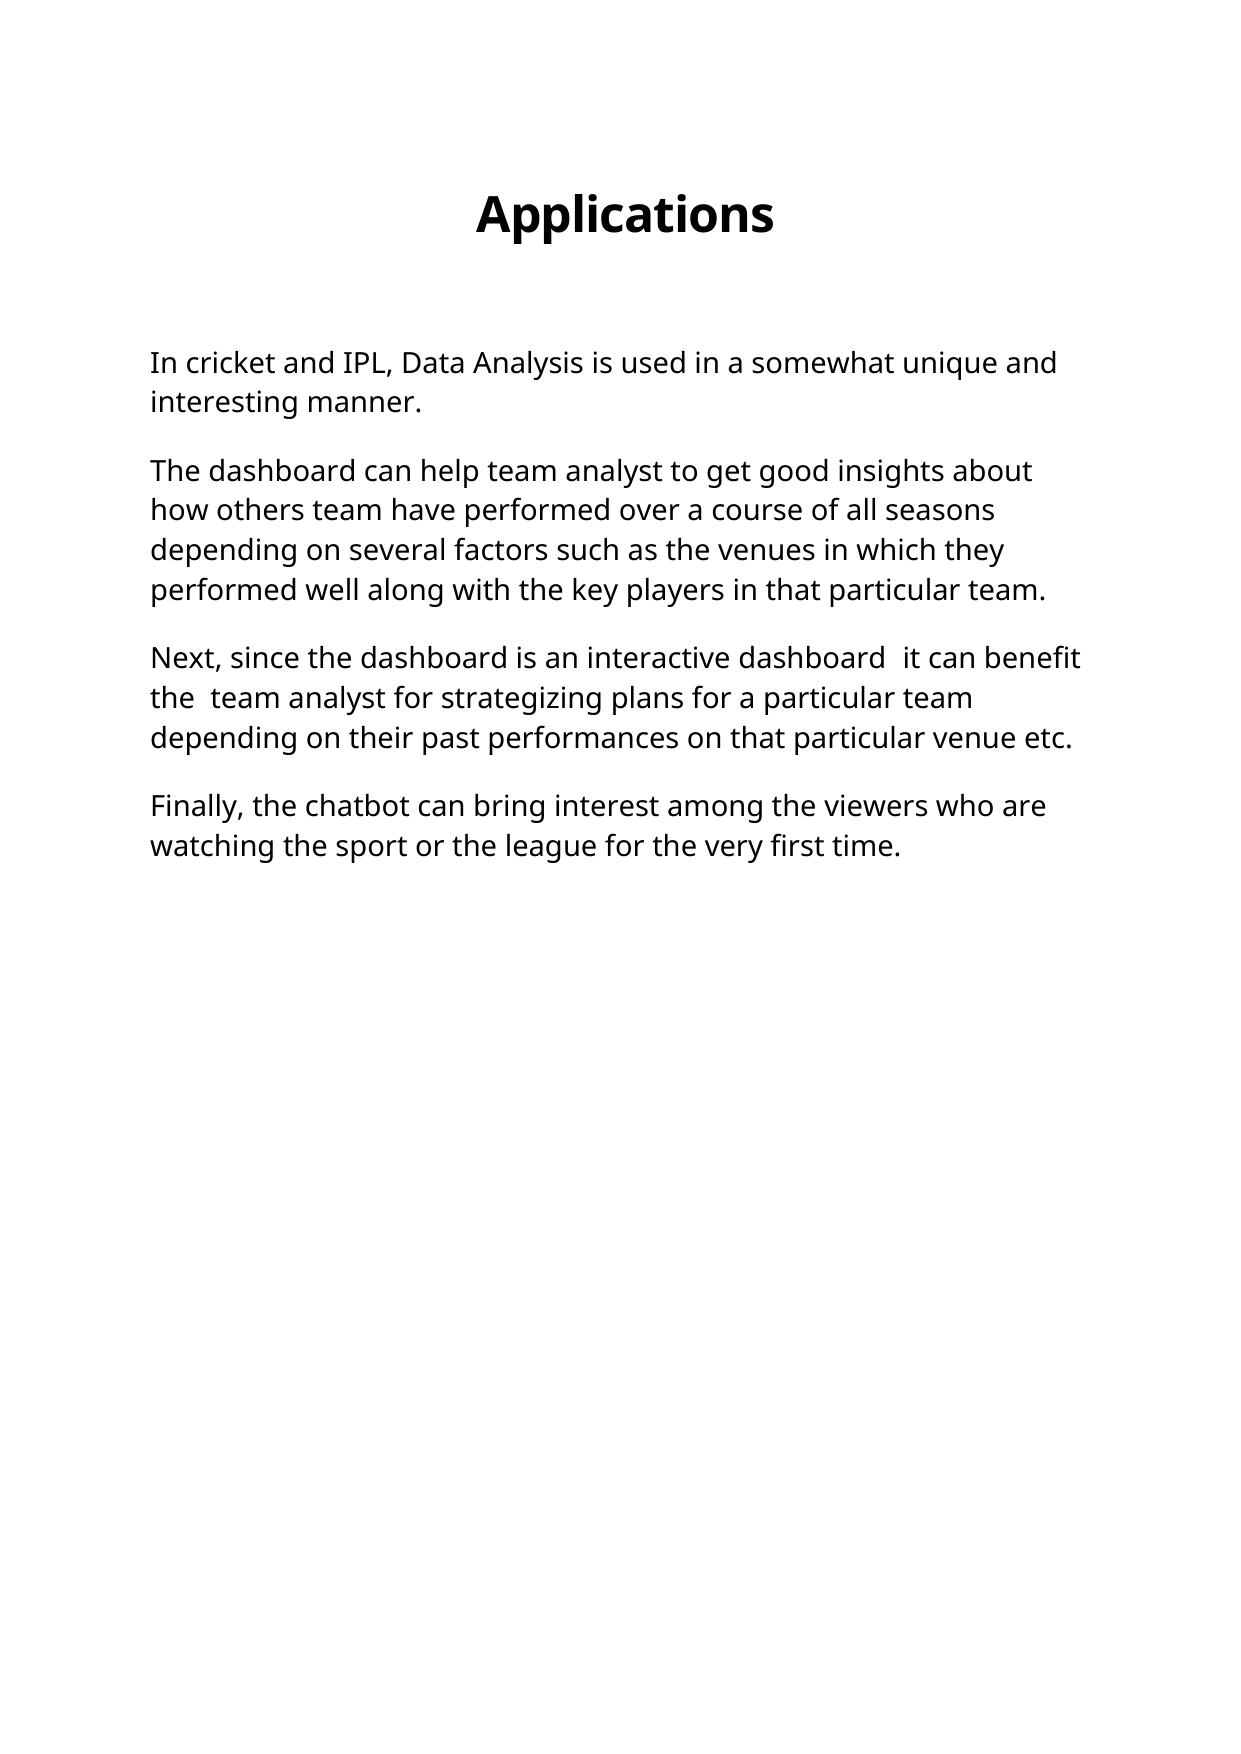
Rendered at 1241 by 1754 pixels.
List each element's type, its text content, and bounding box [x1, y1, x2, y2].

text Next, since the dashboard is an interactive dashboard it can benefit the team analyst for strategizing plans for a particular team depending on their past performances on that particular venue etc. [150, 637, 1090, 757]
text The dashboard can help team analyst to get good insights about how others team have performed over a course of all seasons depending on several factors such as the venues in which they performed well along with the key players in that particular team. [150, 450, 1090, 609]
text Finally, the chatbot can bring interest among the viewers who are watching the sport or the league for the very first time. [150, 785, 1090, 865]
text Applications [150, 179, 1090, 247]
text In cricket and IPL, Data Analysis is used in a somewhat unique and interesting manner. [150, 342, 1090, 421]
